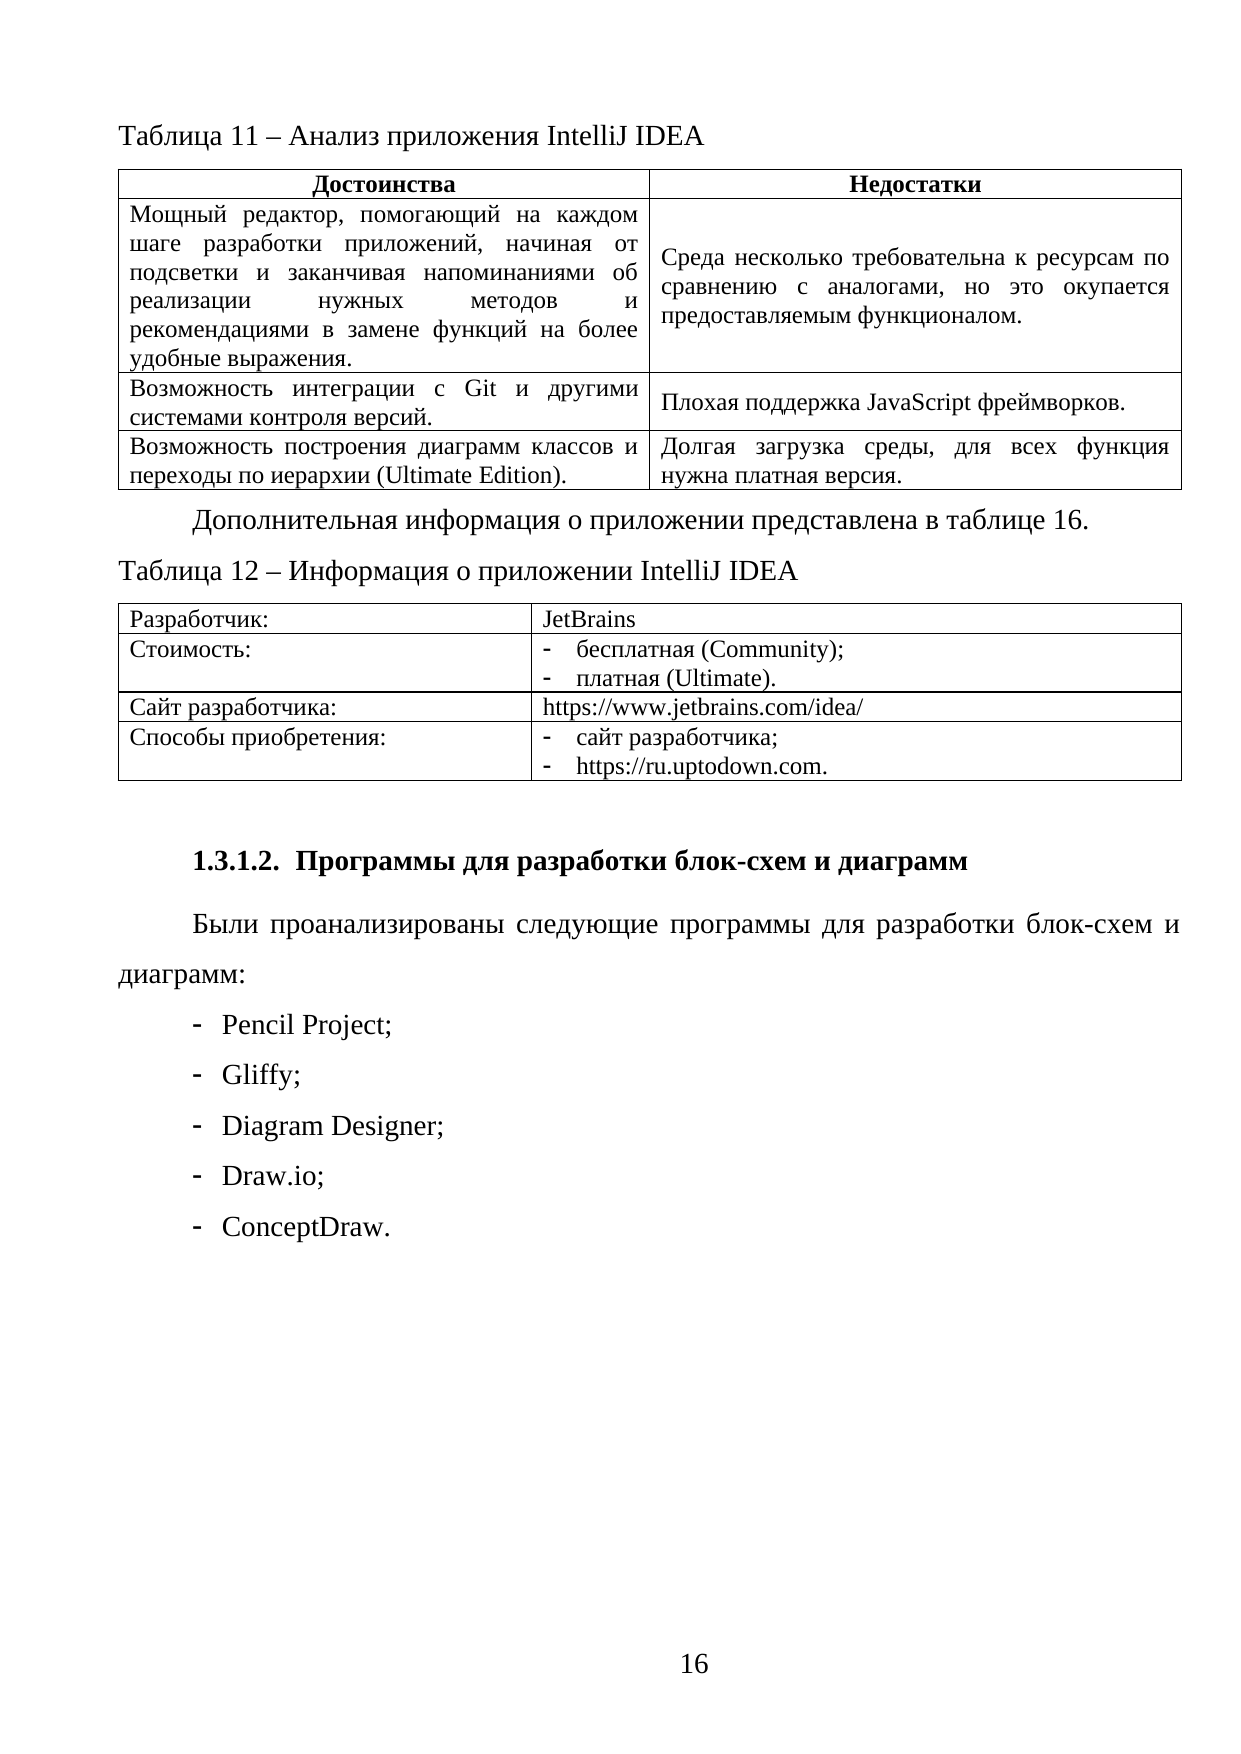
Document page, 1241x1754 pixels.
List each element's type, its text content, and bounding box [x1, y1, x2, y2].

list Pencil Project; [118, 1007, 1181, 1041]
table_cell бесплатная (Community); платная (Ultimate). [532, 634, 1181, 691]
text Таблица 11 – Анализ приложения IntelliJ IDEA [118, 118, 1181, 152]
list Draw.io; [118, 1158, 1181, 1192]
table_cell Плохая поддержка JavaScript фреймворков. [650, 373, 1181, 430]
table_header Разработчик: [119, 604, 531, 633]
list Программы для разработки блок-схем и диаграмм [118, 843, 1181, 877]
table_header JetBrains [532, 604, 1181, 633]
table_header Достоинства [119, 170, 649, 198]
table_header Недостатки [650, 170, 1181, 198]
list Gliffy; [118, 1057, 1181, 1091]
text Таблица 12 – Информация о приложении IntelliJ IDEA [118, 553, 1181, 586]
table_cell Долгая загрузка среды, для всех функция нужна платная версия. [650, 431, 1181, 489]
text Были проанализированы следующие программы для разработки блок-схем и диаграмм: [118, 906, 1181, 990]
table_cell Сайт разработчика: [119, 693, 531, 721]
table_cell https://www.jetbrains.com/idea/ [532, 693, 1181, 721]
table_cell Стоимость: [119, 634, 531, 691]
table_cell сайт разработчика; https://ru.uptodown.com. [532, 722, 1181, 780]
table_cell Мощный редактор, помогающий на каждом шаге разработки приложений, начиная от подсветки и заканчивая напоминаниями об реализации нужных методов и рекомендациями в замене функций на более удобные выражения. [119, 199, 649, 372]
list ConceptDraw. [118, 1209, 1181, 1242]
list Diagram Designer; [118, 1108, 1181, 1141]
table_cell Среда несколько требовательна к ресурсам по сравнению с аналогами, но это окупается предоставляемым функционалом. [650, 199, 1181, 372]
text Дополнительная информация о приложении представлена в таблице 16. [118, 502, 1181, 536]
table_cell Возможность построения диаграмм классов и переходы по иерархии (Ultimate Edition). [119, 431, 649, 489]
table_cell Возможность интеграции с Git и другими системами контроля версий. [119, 373, 649, 430]
table_cell Способы приобретения: [119, 722, 531, 780]
